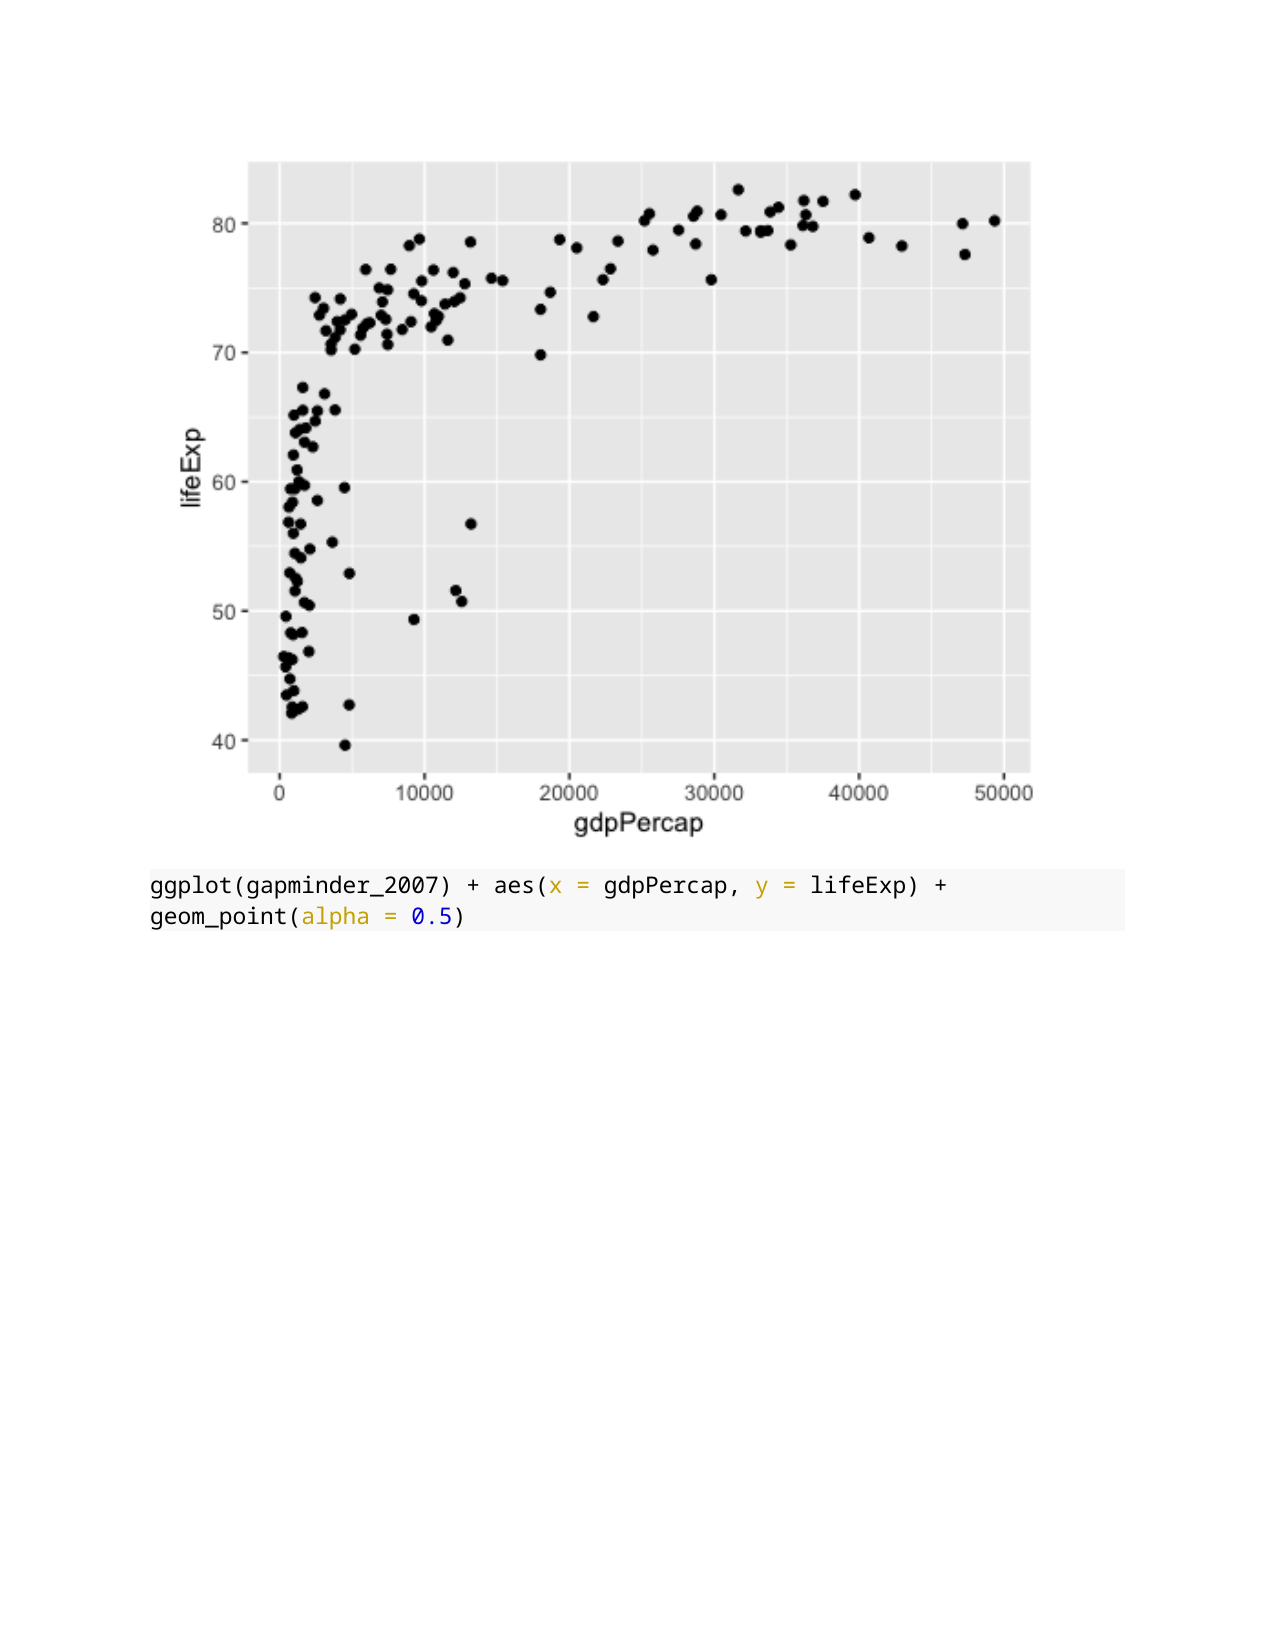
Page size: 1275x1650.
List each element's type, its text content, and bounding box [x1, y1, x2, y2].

picture [168, 150, 1044, 850]
text ggplot(gapminder_2007) + aes(x = gdpPercap, y = lifeExp) + geom_point(alpha = 0.5) [466, 869, 1125, 931]
